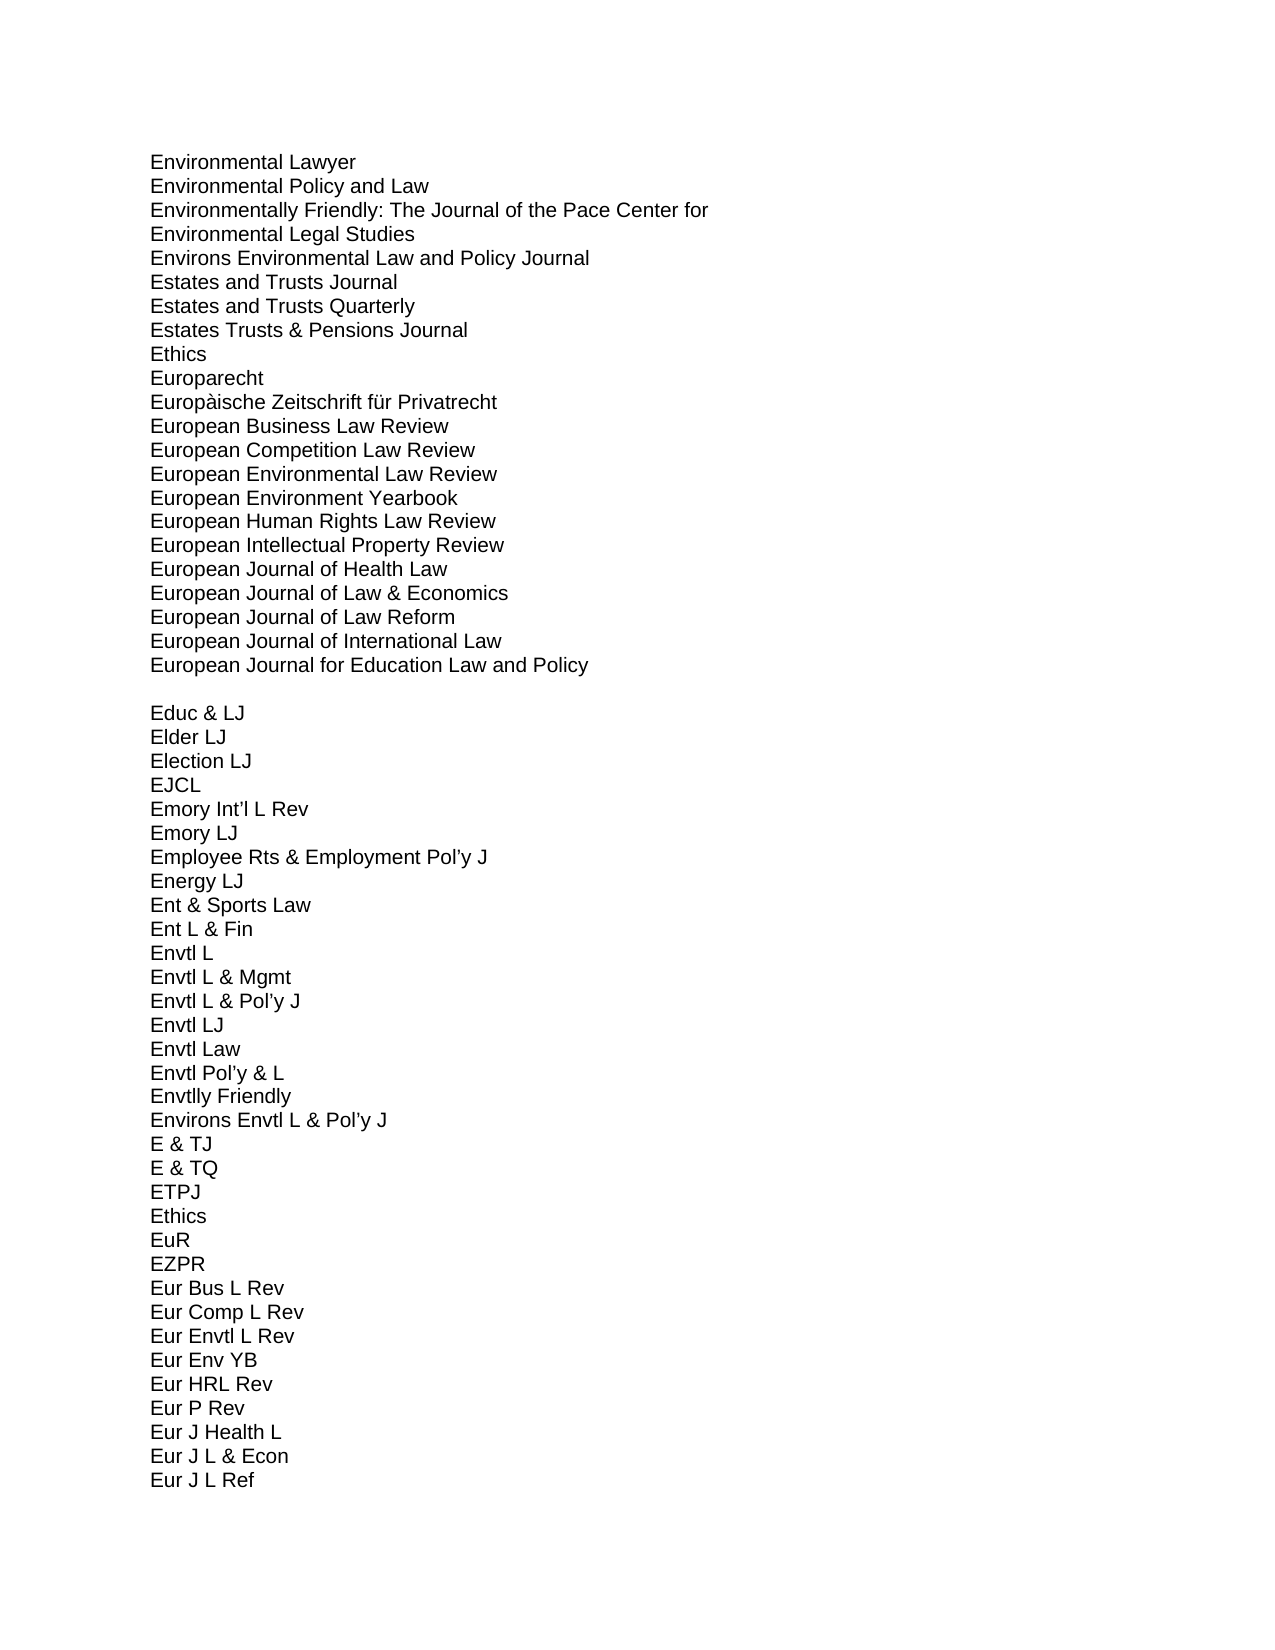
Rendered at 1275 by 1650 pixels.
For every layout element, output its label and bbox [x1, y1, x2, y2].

text [150, 150, 1125, 677]
text [150, 701, 1125, 1492]
